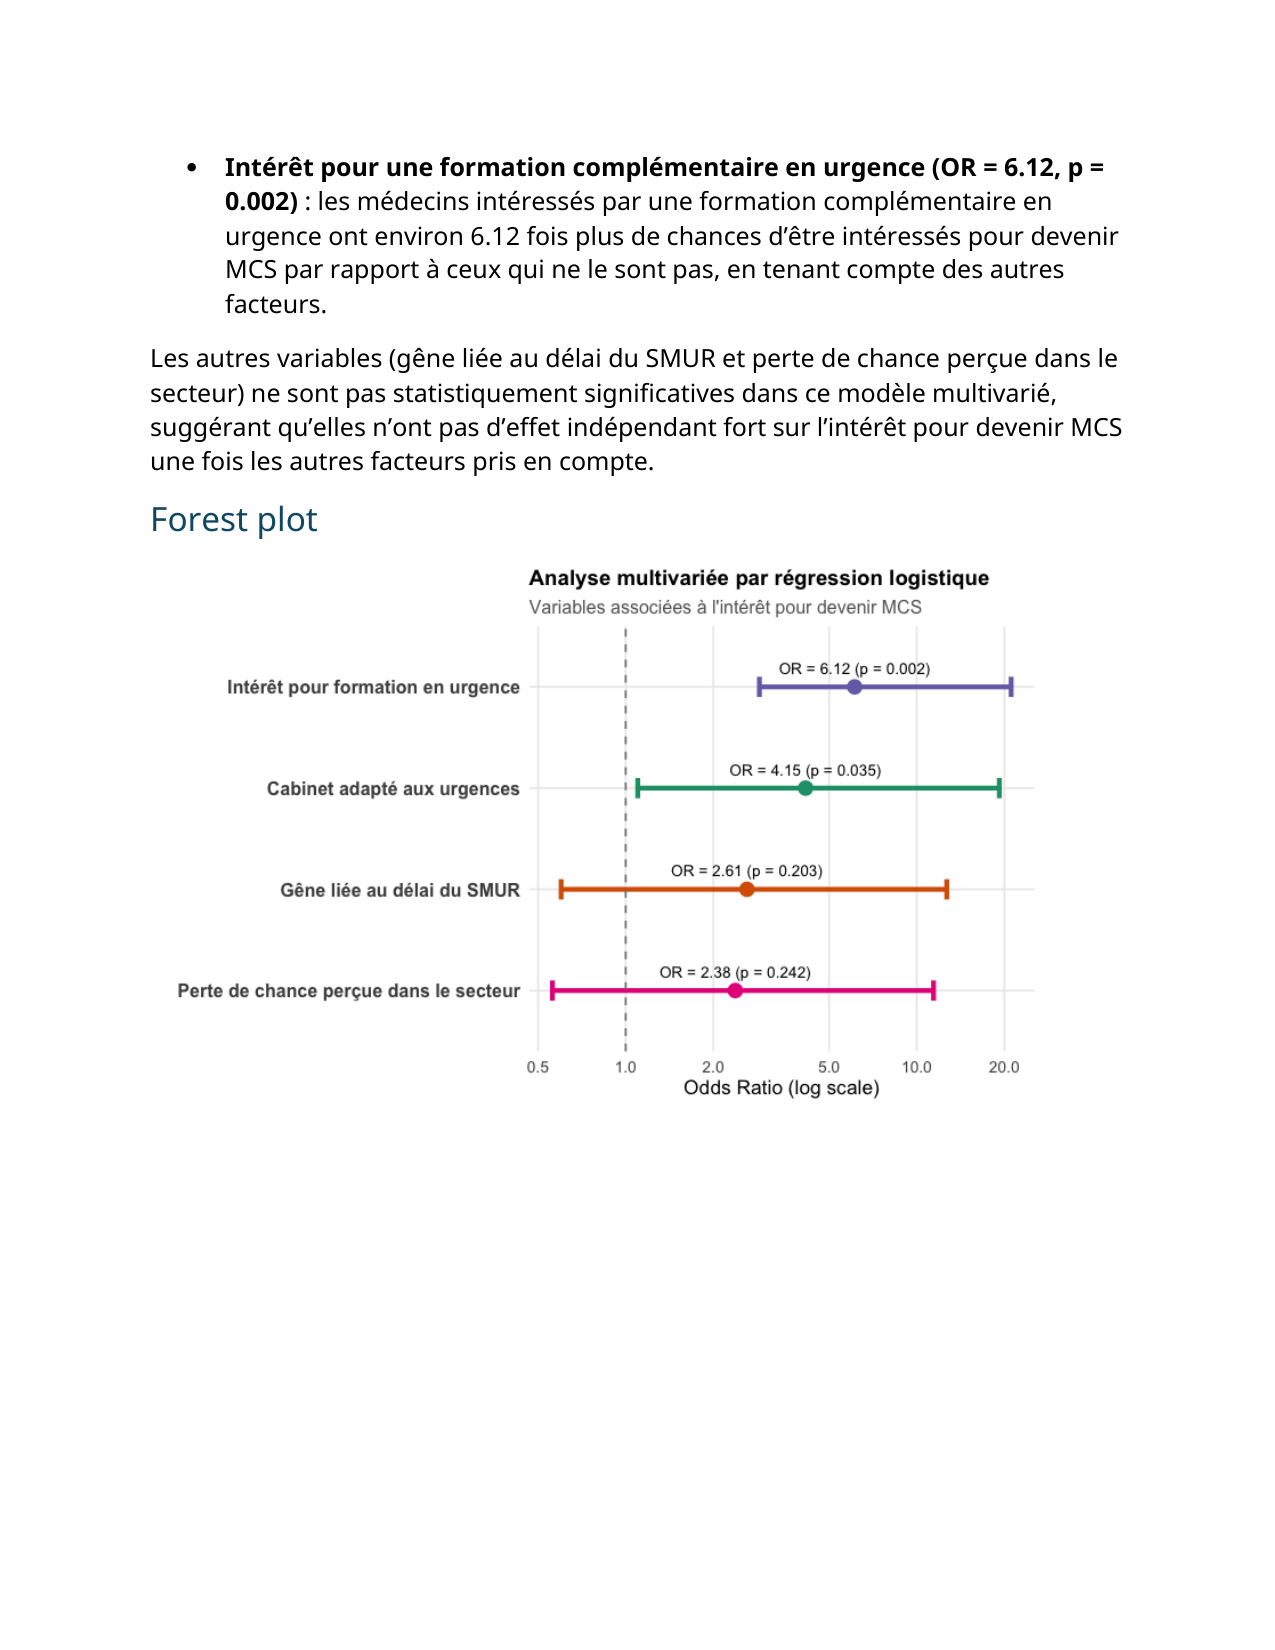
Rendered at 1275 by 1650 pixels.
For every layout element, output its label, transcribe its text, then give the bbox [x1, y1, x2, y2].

subtitle Forest plot [150, 496, 1125, 542]
text Les autres variables (gêne liée au délai du SMUR et perte de chance perçue dans le secteur) ne sont pas statistiquement significatives dans ce modèle multivarié, suggérant qu’elles n’ont pas d’effet indépendant fort sur l’intérêt pour devenir MCS une fois les autres facteurs pris en compte. [150, 341, 1125, 477]
list Intérêt pour une formation complémentaire en urgence (OR = 6.12, p = 0.002) : les médecins intéressés par une formation complémentaire en urgence ont environ 6.12 fois plus de chances d’être intéressés pour devenir MCS par rapport à ceux qui ne le sont pas, en tenant compte des autres facteurs. [187, 150, 1125, 320]
picture [168, 560, 1044, 1108]
